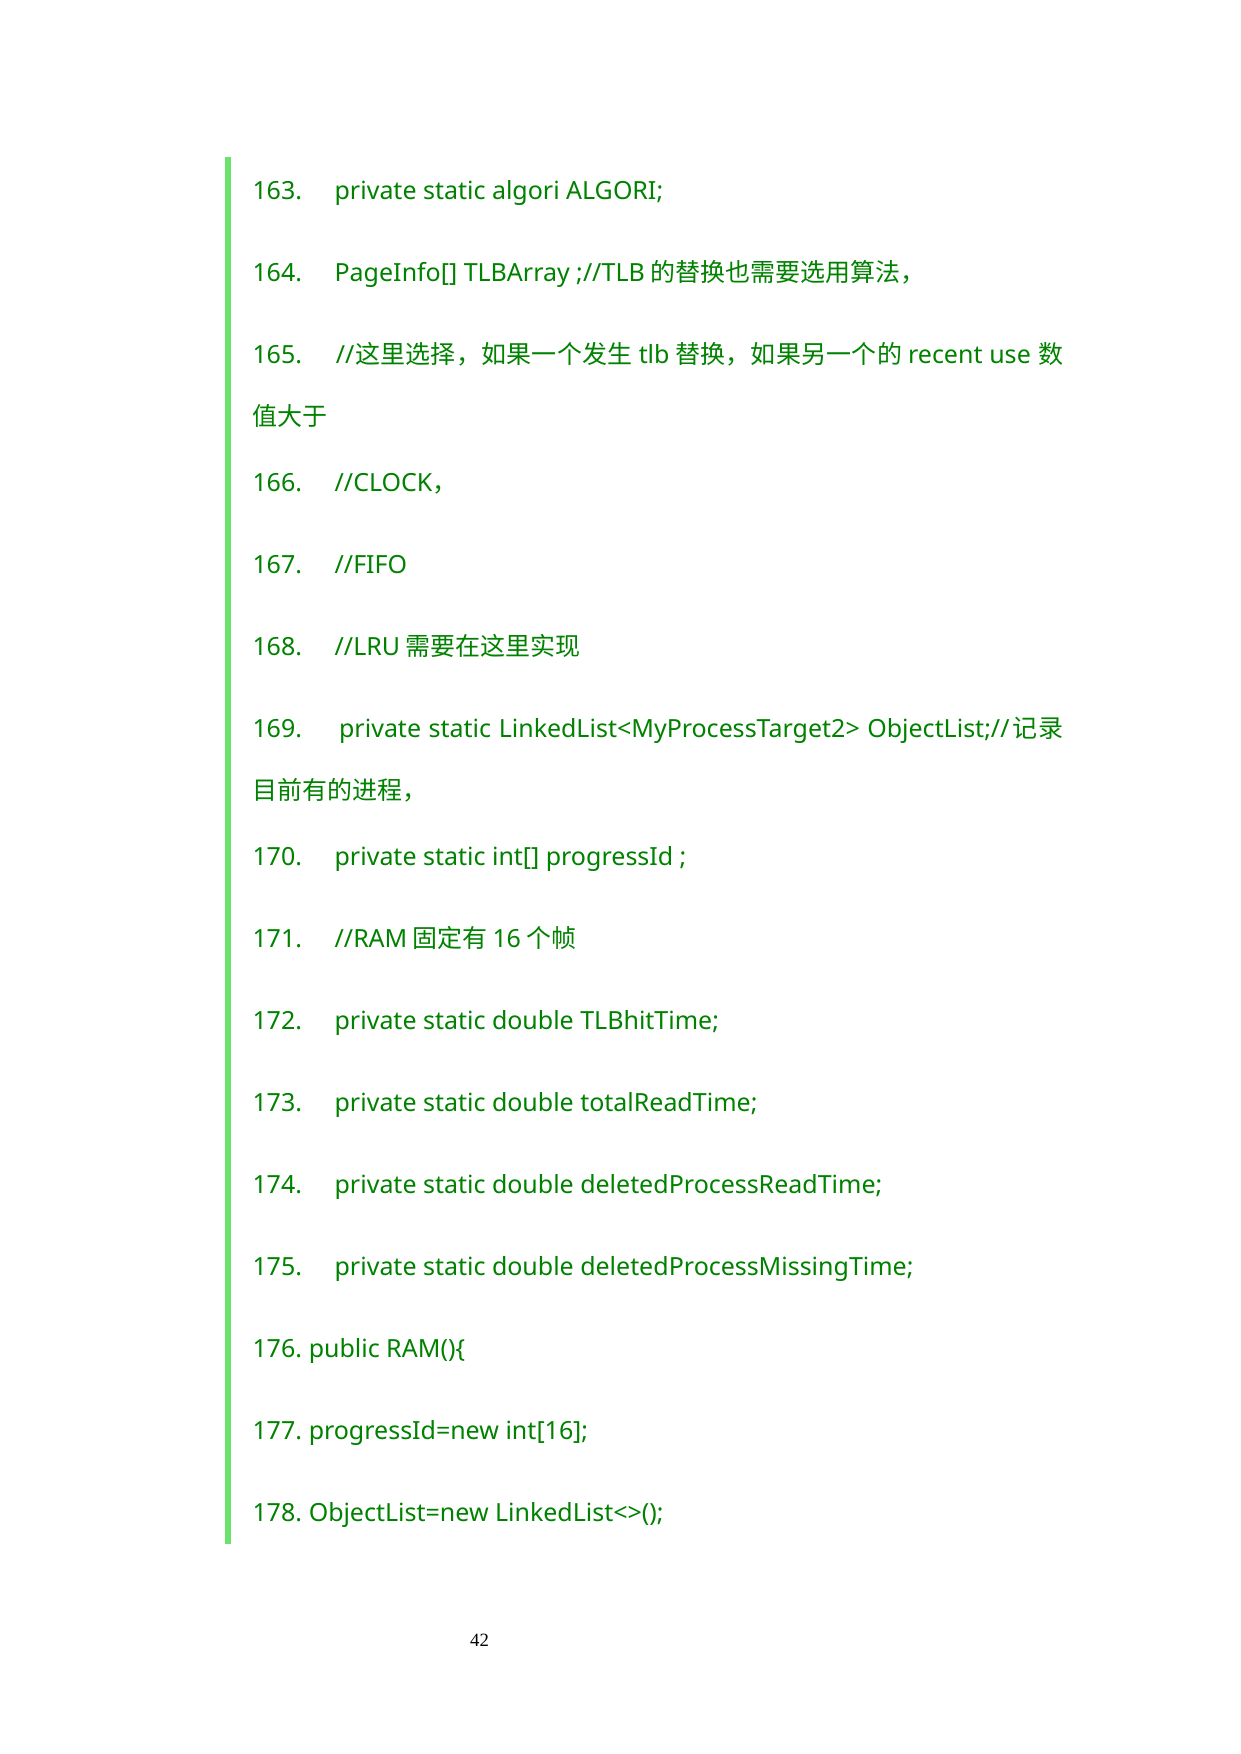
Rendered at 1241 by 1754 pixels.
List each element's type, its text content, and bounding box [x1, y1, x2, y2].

text //这里选择，如果一个发生tlb替换，如果另一个的recent use 数值大于 [231, 321, 1063, 435]
text private static double deletedProcessReadTime; [231, 1151, 1063, 1216]
text public RAM(){ [231, 1315, 1063, 1380]
text //RAM固定有16个帧 [231, 905, 1063, 970]
text PageInfo[] TLBArray ;//TLB的替换也需要选用算法， [231, 239, 1063, 304]
text private static double totalReadTime; [231, 1069, 1063, 1134]
text ObjectList=new LinkedList<>(); [231, 1479, 1063, 1544]
text private static double deletedProcessMissingTime; [231, 1233, 1063, 1298]
text //FIFO [231, 531, 1063, 596]
text private static double TLBhitTime; [231, 987, 1063, 1052]
text progressId=new int[16]; [231, 1397, 1063, 1462]
text //CLOCK， [231, 449, 1063, 514]
text private static algori ALGORI; [231, 157, 1063, 222]
text private static int[] progressId ; [231, 823, 1063, 888]
text private static LinkedList<MyProcessTarget2> ObjectList;//记录目前有的进程， [231, 695, 1063, 809]
text //LRU需要在这里实现 [231, 613, 1063, 678]
